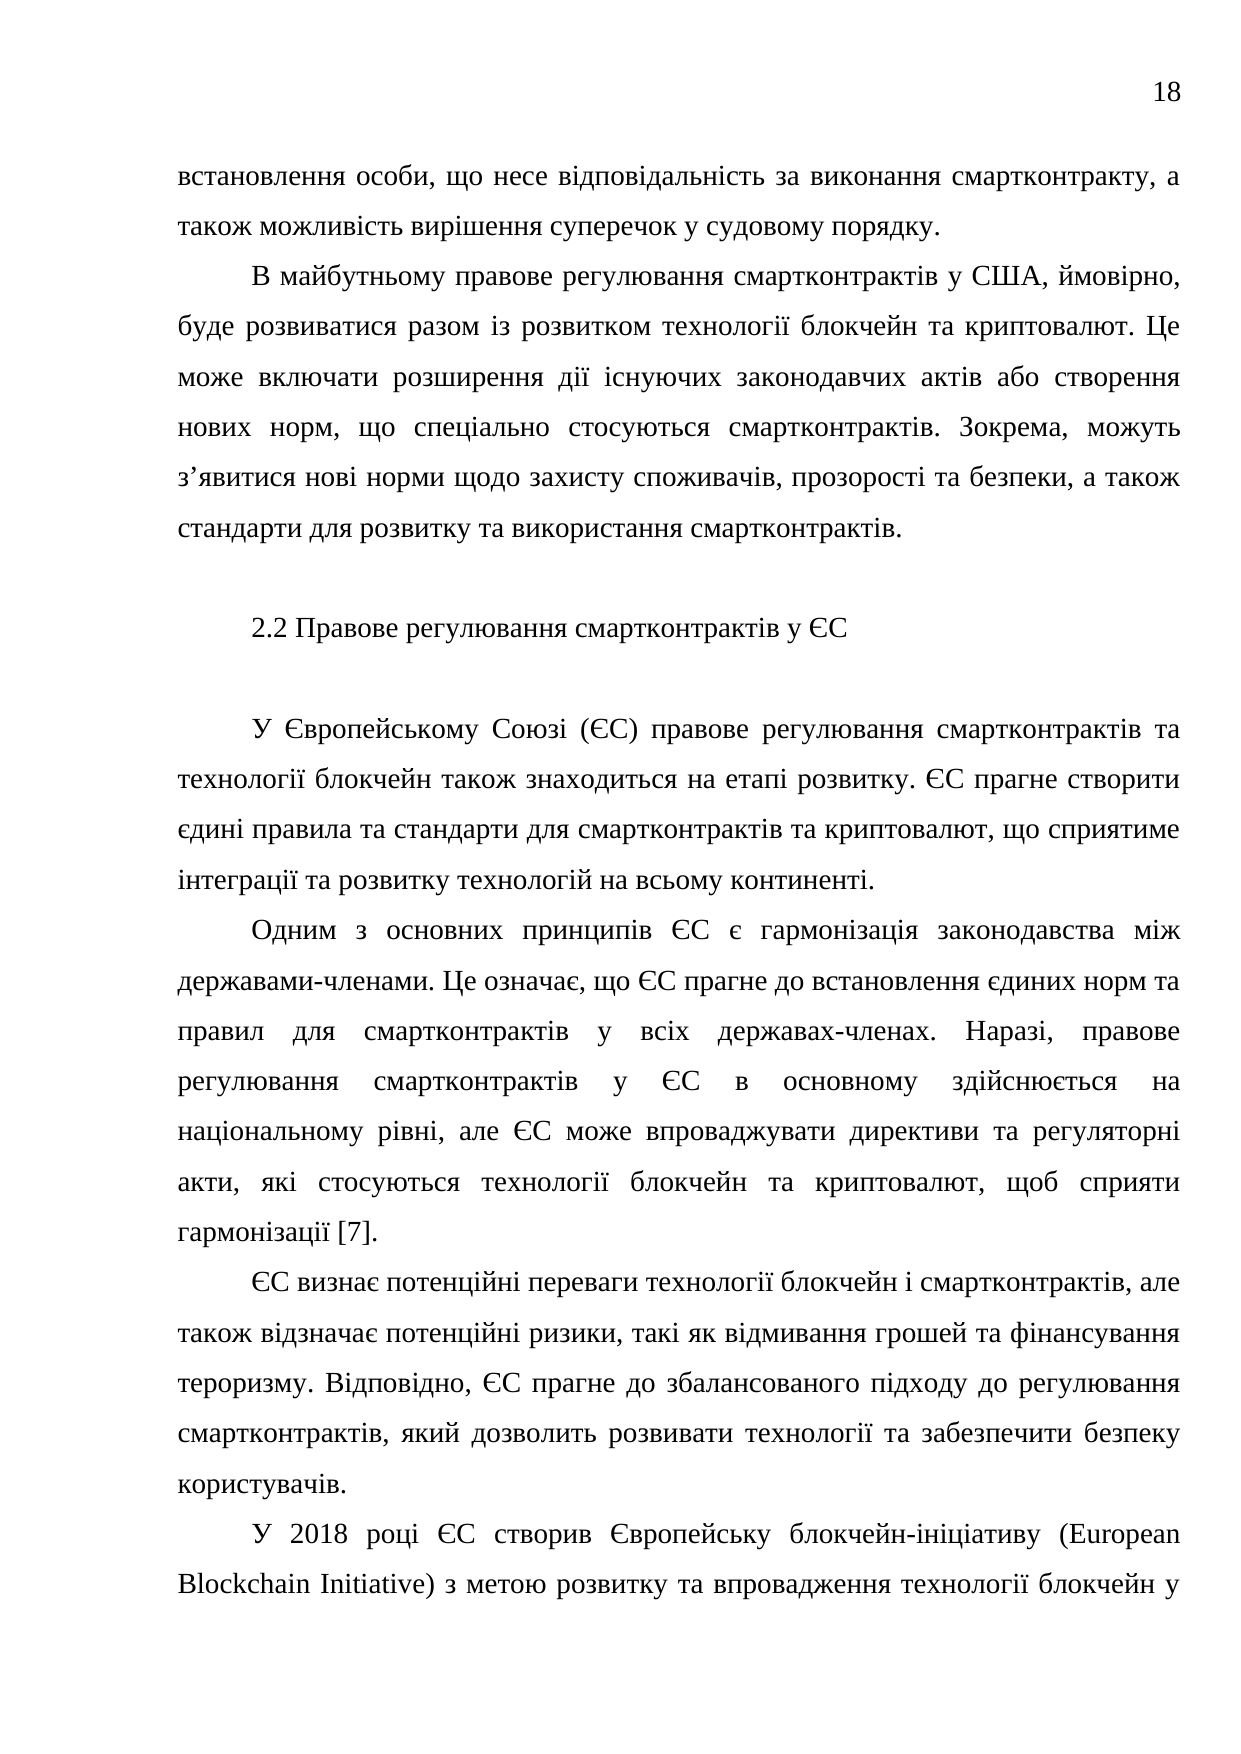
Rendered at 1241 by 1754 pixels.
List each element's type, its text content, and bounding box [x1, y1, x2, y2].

text ЄС визнає потенційні переваги технології блокчейн і смартконтрактів, але також відзначає потенційні ризики, такі як відмивання грошей та фінансування тероризму. Відповідно, ЄС прагне до збалансованого підходу до регулювання смартконтрактів, який дозволить розвивати технології та забезпечити безпеку користувачів. [177, 1264, 1181, 1499]
text В майбутньому правове регулювання смартконтрактів у США, ймовірно, буде розвиватися разом із розвитком технології блокчейн та криптовалют. Це може включати розширення дії існуючих законодавчих актів або створення нових норм, що спеціально стосуються смартконтрактів. Зокрема, можуть з’явитися нові норми щодо захисту споживачів, прозорості та безпеки, а також стандарти для розвитку та використання смартконтрактів. [177, 258, 1181, 543]
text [177, 1516, 1181, 1600]
text Одним з основних принципів ЄС є гармонізація законодавства між державами-членами. Це означає, що ЄС прагне до встановлення єдиних норм та правил для смартконтрактів у всіх державах-членах. Наразі, правове регулювання смартконтрактів у ЄС в основному здійснюється на національному рівні, але ЄС може впроваджувати директиви та регуляторні акти, які стосуються технології блокчейн та криптовалют, щоб сприяти гармонізації [7]. [177, 912, 1181, 1248]
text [177, 158, 1181, 241]
subtitle 2.2 Правове регулювання смартконтрактів у ЄС [177, 610, 1181, 644]
text У Європейському Союзі (ЄС) правове регулювання смартконтрактів та технології блокчейн також знаходиться на етапі розвитку. ЄС прагне створити єдині правила та стандарти для смартконтрактів та криптовалют, що сприятиме інтеграції та розвитку технологій на всьому континенті. [177, 711, 1181, 896]
